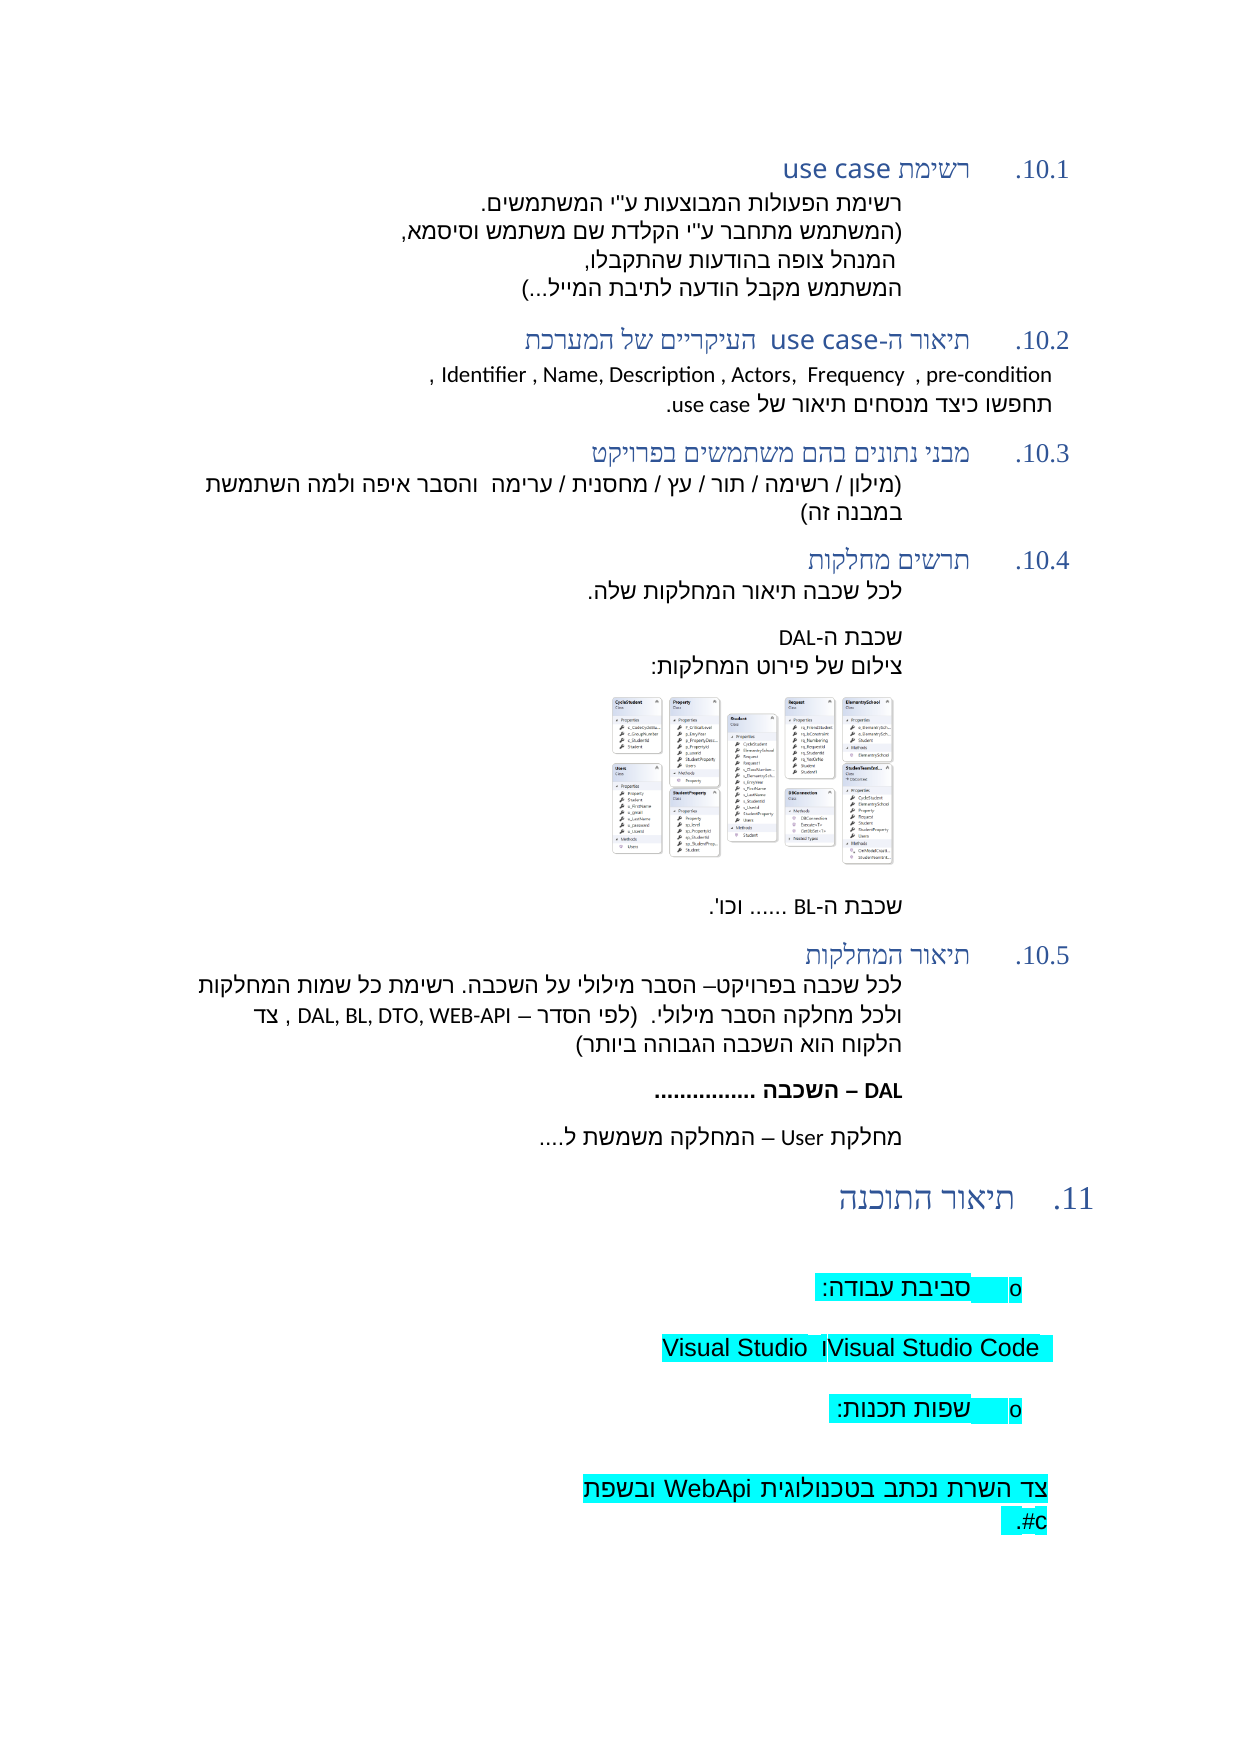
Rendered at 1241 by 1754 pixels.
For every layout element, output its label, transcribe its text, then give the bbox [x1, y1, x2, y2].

text שכבת ה-BL ...... וכו'. [187, 892, 903, 920]
subtitle מבני נתונים בהם משתמשים בפרויקט [187, 437, 1015, 468]
subtitle תיאור ה-use case העיקריים של המערכת [187, 320, 1015, 357]
text צד השרת נכתב בטכנולוגית WebApi ובשפת c#. [583, 1503, 1048, 1535]
text מחלקת User – המחלקה משמשת ל.... [187, 1123, 903, 1151]
text לכל שכבה בפרויקט– הסבר מילולי על השכבה. רשימת כל שמות המחלקות ולכל מחלקה הסבר מילולי. (לפי הסדר – DAL, BL, DTO, WEB-API , צד הלקוח הוא השכבה הגבוהה ביותר) [187, 972, 903, 1057]
list סביבת עבודה: [187, 1272, 1008, 1303]
list שפות תכנות: [187, 1394, 971, 1424]
picture [589, 681, 903, 874]
subtitle תיאור התוכנה [187, 1178, 1053, 1217]
text DAL – השכבה ................ [187, 1076, 903, 1104]
text רשימת הפעולות המבוצעות ע''י המשתמשים. (המשתמש מתחבר ע''י הקלדת שם משתמש וסיסמא, המנהל צופה בהודעות שהתקבלו, המשתמש מקבל הודעה לתיבת המייל...) [187, 190, 903, 301]
subtitle תרשים מחלקות [187, 544, 1015, 575]
text Identifier , Name, Description , Actors, Frequency , pre-condition , תחפשו כיצד מנסחים תיאור של use case. [187, 360, 1053, 418]
text לכל שכבה תיאור המחלקות שלה. [187, 578, 903, 604]
subtitle רשימת use case [187, 150, 1015, 187]
text (מילון / רשימה / תור / עץ / מחסנית / ערימה והסבר איפה ולמה השתמשת במבנה זה) [187, 471, 903, 525]
subtitle תיאור המחלקות [187, 939, 1015, 970]
text Visual Studio Codeו Visual Studio [269, 1333, 1053, 1362]
